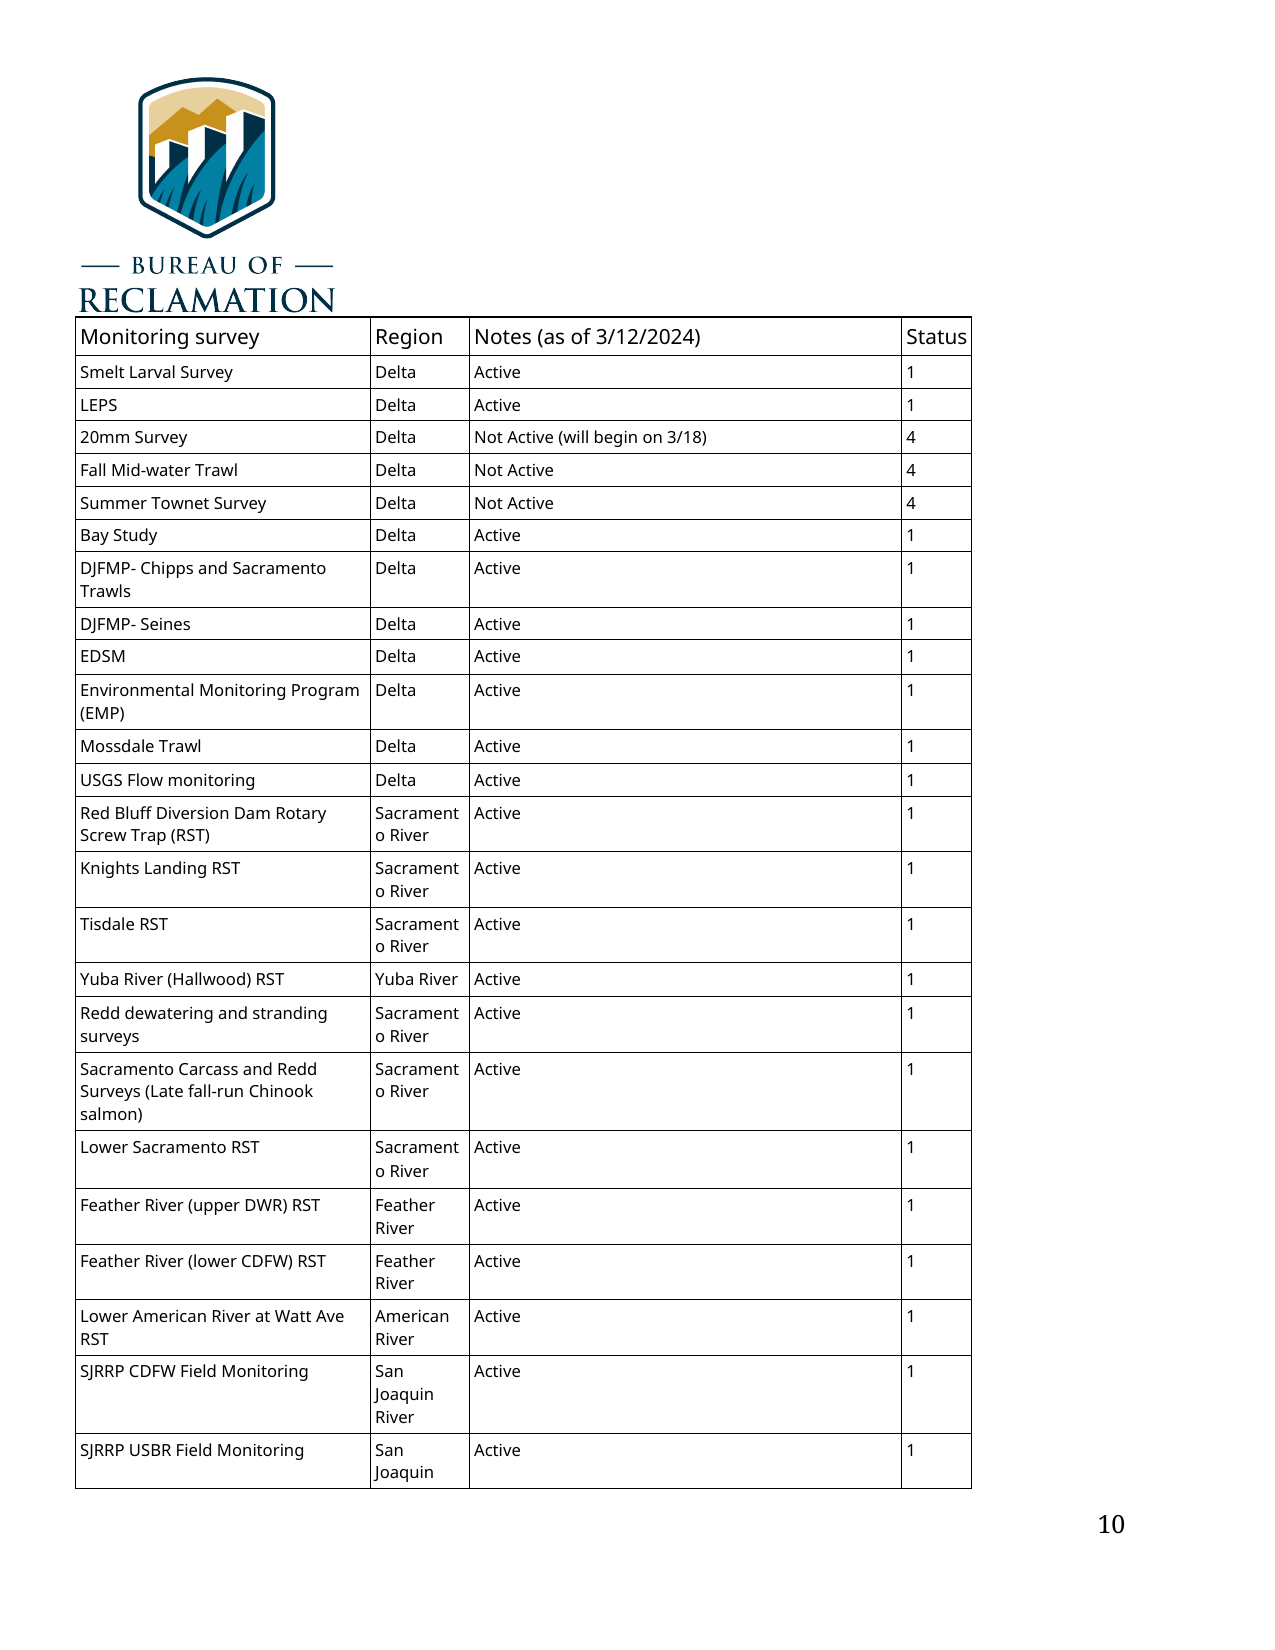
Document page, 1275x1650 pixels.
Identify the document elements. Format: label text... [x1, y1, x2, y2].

table_cell 1 [902, 997, 971, 1052]
table_cell Active [470, 1131, 901, 1188]
table_cell Active [470, 552, 901, 607]
table_cell Active [470, 963, 901, 996]
table_cell 4 [902, 454, 971, 486]
table_cell Delta [371, 552, 469, 607]
table_cell 1 [902, 1356, 971, 1433]
table_cell San Joaquin River [371, 1356, 469, 1433]
table_cell 1 [902, 1434, 971, 1488]
picture [75, 75, 338, 316]
table_cell Sacramento River [371, 908, 469, 962]
table_cell 1 [902, 1131, 971, 1188]
table_cell SJRRP USBR Field Monitoring [76, 1434, 370, 1488]
table_cell Delta [371, 730, 469, 763]
table_cell 1 [902, 963, 971, 996]
table_cell Active [470, 797, 901, 851]
table_cell Active [470, 1300, 901, 1354]
table_cell Active [470, 764, 901, 796]
table_cell Delta [371, 356, 469, 388]
table_cell 1 [902, 852, 971, 907]
table_cell Lower Sacramento RST [76, 1131, 370, 1188]
table_cell 1 [902, 552, 971, 607]
table_cell 1 [902, 640, 971, 673]
table_cell 4 [902, 421, 971, 453]
table_cell Summer Townet Survey [76, 487, 370, 518]
table_cell Delta [371, 675, 469, 729]
table_header Status [902, 318, 971, 355]
table_cell 1 [902, 520, 971, 551]
table_cell DJFMP- Seines [76, 608, 370, 639]
table_cell Lower American River at Watt Ave RST [76, 1300, 370, 1354]
table_cell Not Active [470, 487, 901, 518]
table_cell Feather River [371, 1189, 469, 1244]
table_cell Active [470, 1434, 901, 1488]
table_cell Active [470, 389, 901, 420]
table_cell Sacramento River [371, 1131, 469, 1188]
table_cell Sacramento Carcass and Redd Surveys (Late fall-run Chinook salmon) [76, 1053, 370, 1130]
table_header Notes (as of 3/12/2024) [470, 318, 901, 355]
table_cell Bay Study [76, 520, 370, 551]
table_cell Active [470, 1189, 901, 1244]
table_cell EDSM [76, 640, 370, 673]
table_header Region [371, 318, 469, 355]
table_cell Active [470, 640, 901, 673]
table_cell Active [470, 1053, 901, 1130]
table_cell Sacramento River [371, 997, 469, 1052]
table_cell 1 [902, 1300, 971, 1354]
table_cell Delta [371, 520, 469, 551]
table_cell 1 [902, 908, 971, 962]
table_cell Delta [371, 640, 469, 673]
table_cell 1 [902, 764, 971, 796]
table_cell SJRRP CDFW Field Monitoring [76, 1356, 370, 1433]
table_cell Fall Mid-water Trawl [76, 454, 370, 486]
table_cell Active [470, 997, 901, 1052]
table_cell Knights Landing RST [76, 852, 370, 907]
table_cell Active [470, 1245, 901, 1299]
table_cell DJFMP- Chipps and Sacramento Trawls [76, 552, 370, 607]
table_cell Tisdale RST [76, 908, 370, 962]
table_cell Active [470, 908, 901, 962]
table_cell 1 [902, 1245, 971, 1299]
table_cell 1 [902, 730, 971, 763]
table_cell Mossdale Trawl [76, 730, 370, 763]
table_cell 1 [902, 1053, 971, 1130]
table_cell 1 [902, 675, 971, 729]
table_cell LEPS [76, 389, 370, 420]
table_cell Delta [371, 421, 469, 453]
table_cell Feather River (lower CDFW) RST [76, 1245, 370, 1299]
table_cell 1 [902, 389, 971, 420]
table_cell Delta [371, 487, 469, 518]
table_cell Active [470, 852, 901, 907]
table_cell Delta [371, 454, 469, 486]
table_cell American River [371, 1300, 469, 1354]
table_cell Sacramento River [371, 1053, 469, 1130]
table_cell 1 [902, 1189, 971, 1244]
table_cell USGS Flow monitoring [76, 764, 370, 796]
table_cell Environmental Monitoring Program (EMP) [76, 675, 370, 729]
table_cell Active [470, 675, 901, 729]
table_cell 4 [902, 487, 971, 518]
table_cell Delta [371, 389, 469, 420]
table_cell 1 [902, 608, 971, 639]
table_cell Redd dewatering and stranding surveys [76, 997, 370, 1052]
table_cell Feather River (upper DWR) RST [76, 1189, 370, 1244]
table_cell 1 [902, 797, 971, 851]
table_cell Smelt Larval Survey [76, 356, 370, 388]
table_header Monitoring survey [76, 318, 370, 355]
table_cell San Joaquin River [371, 1434, 469, 1488]
table_cell Not Active (will begin on 3/18) [470, 421, 901, 453]
table_cell 1 [902, 356, 971, 388]
table_cell Sacramento River [371, 797, 469, 851]
table_cell Active [470, 356, 901, 388]
table_cell Yuba River (Hallwood) RST [76, 963, 370, 996]
table_cell Delta [371, 764, 469, 796]
table_cell Active [470, 1356, 901, 1433]
table_cell 20mm Survey [76, 421, 370, 453]
table_cell Active [470, 520, 901, 551]
table_cell Sacramento River [371, 852, 469, 907]
table_cell Delta [371, 608, 469, 639]
table_cell Active [470, 608, 901, 639]
table_cell Active [470, 730, 901, 763]
table_cell Not Active [470, 454, 901, 486]
table_cell Red Bluff Diversion Dam Rotary Screw Trap (RST) [76, 797, 370, 851]
table_cell Feather River [371, 1245, 469, 1299]
table_cell Yuba River [371, 963, 469, 996]
